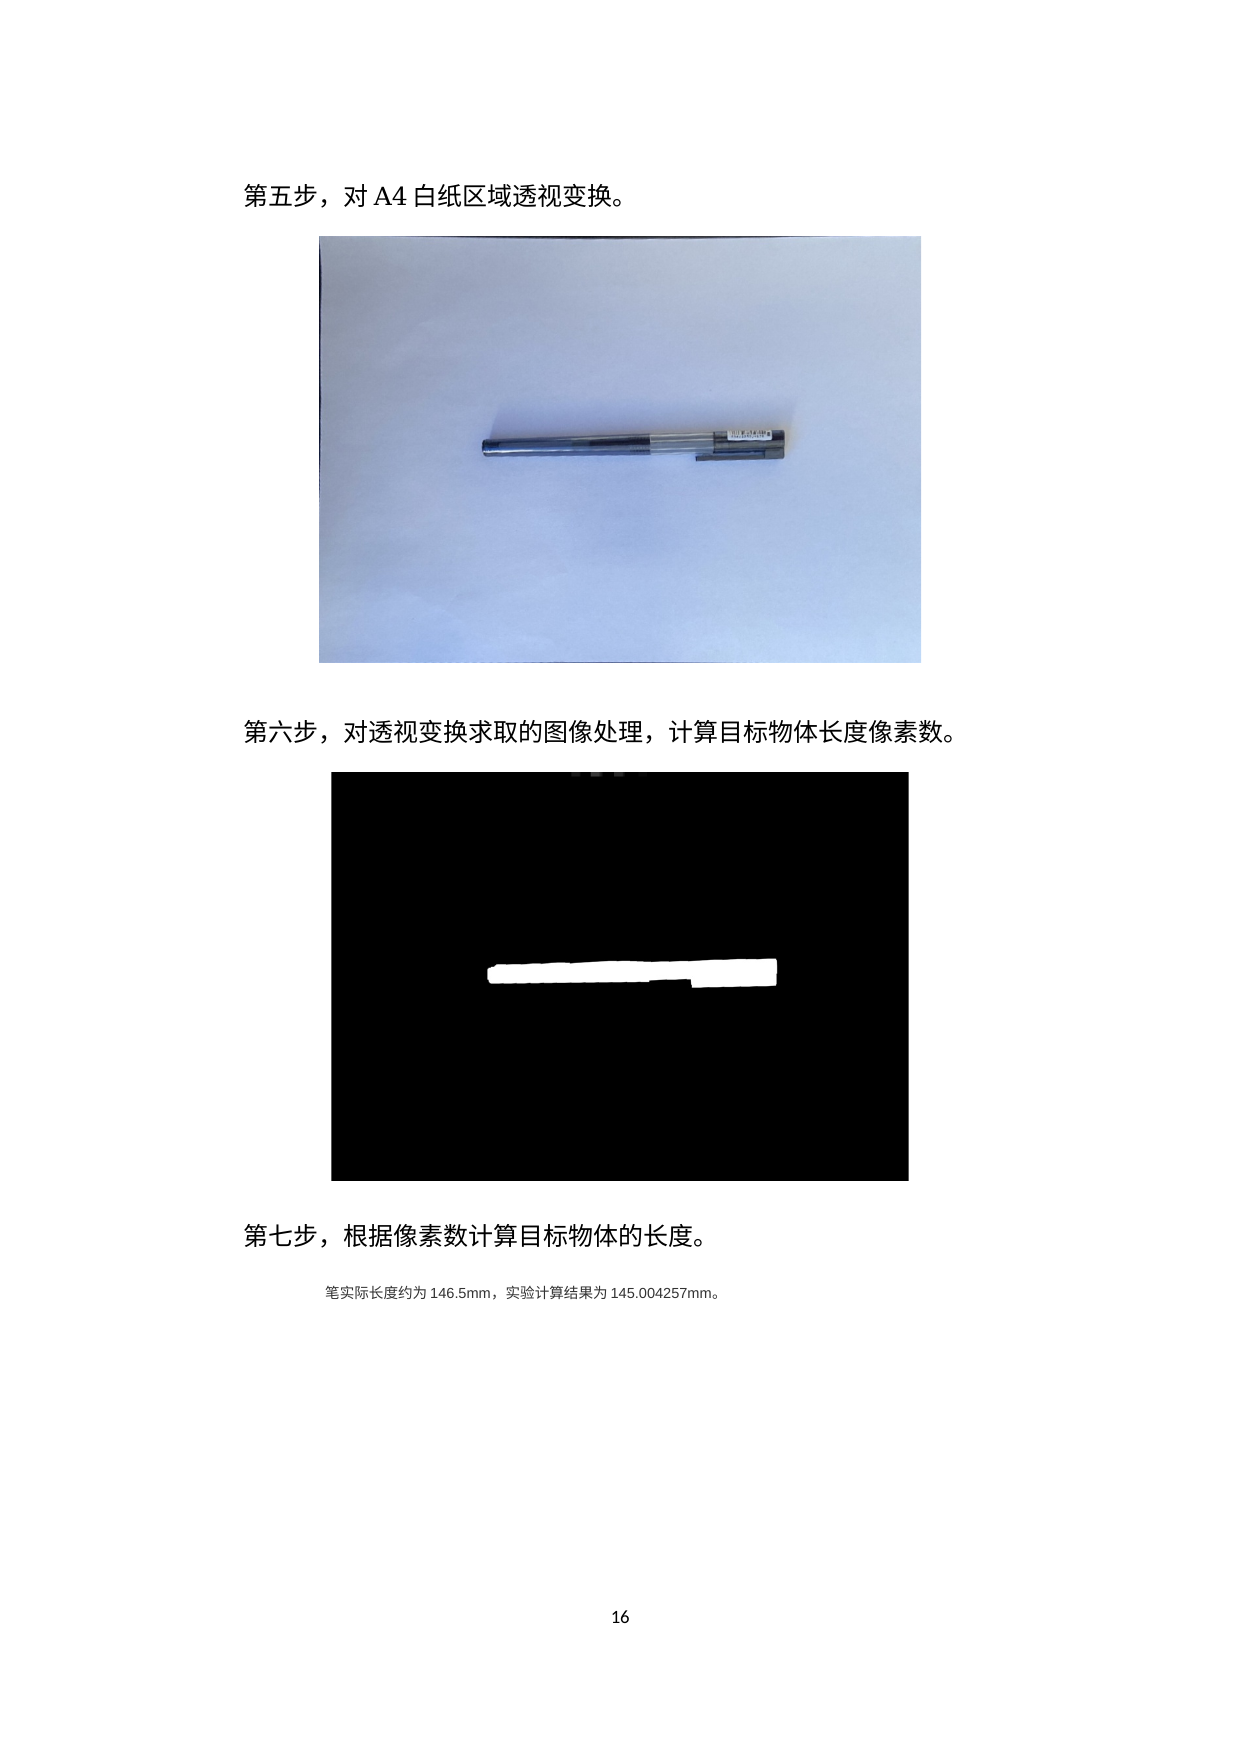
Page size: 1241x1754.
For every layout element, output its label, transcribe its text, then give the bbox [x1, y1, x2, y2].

text 笔实际长度约为146.5mm，实验计算结果为145.004257mm。 [237, 1276, 1053, 1308]
picture [319, 236, 922, 663]
text 第五步，对A4白纸区域透视变换。 [187, 162, 1053, 227]
picture [331, 772, 909, 1181]
text 第七步，根据像素数计算目标物体的长度。 [187, 1202, 1053, 1267]
text 第六步，对透视变换求取的图像处理，计算目标物体长度像素数。 [187, 698, 1053, 763]
